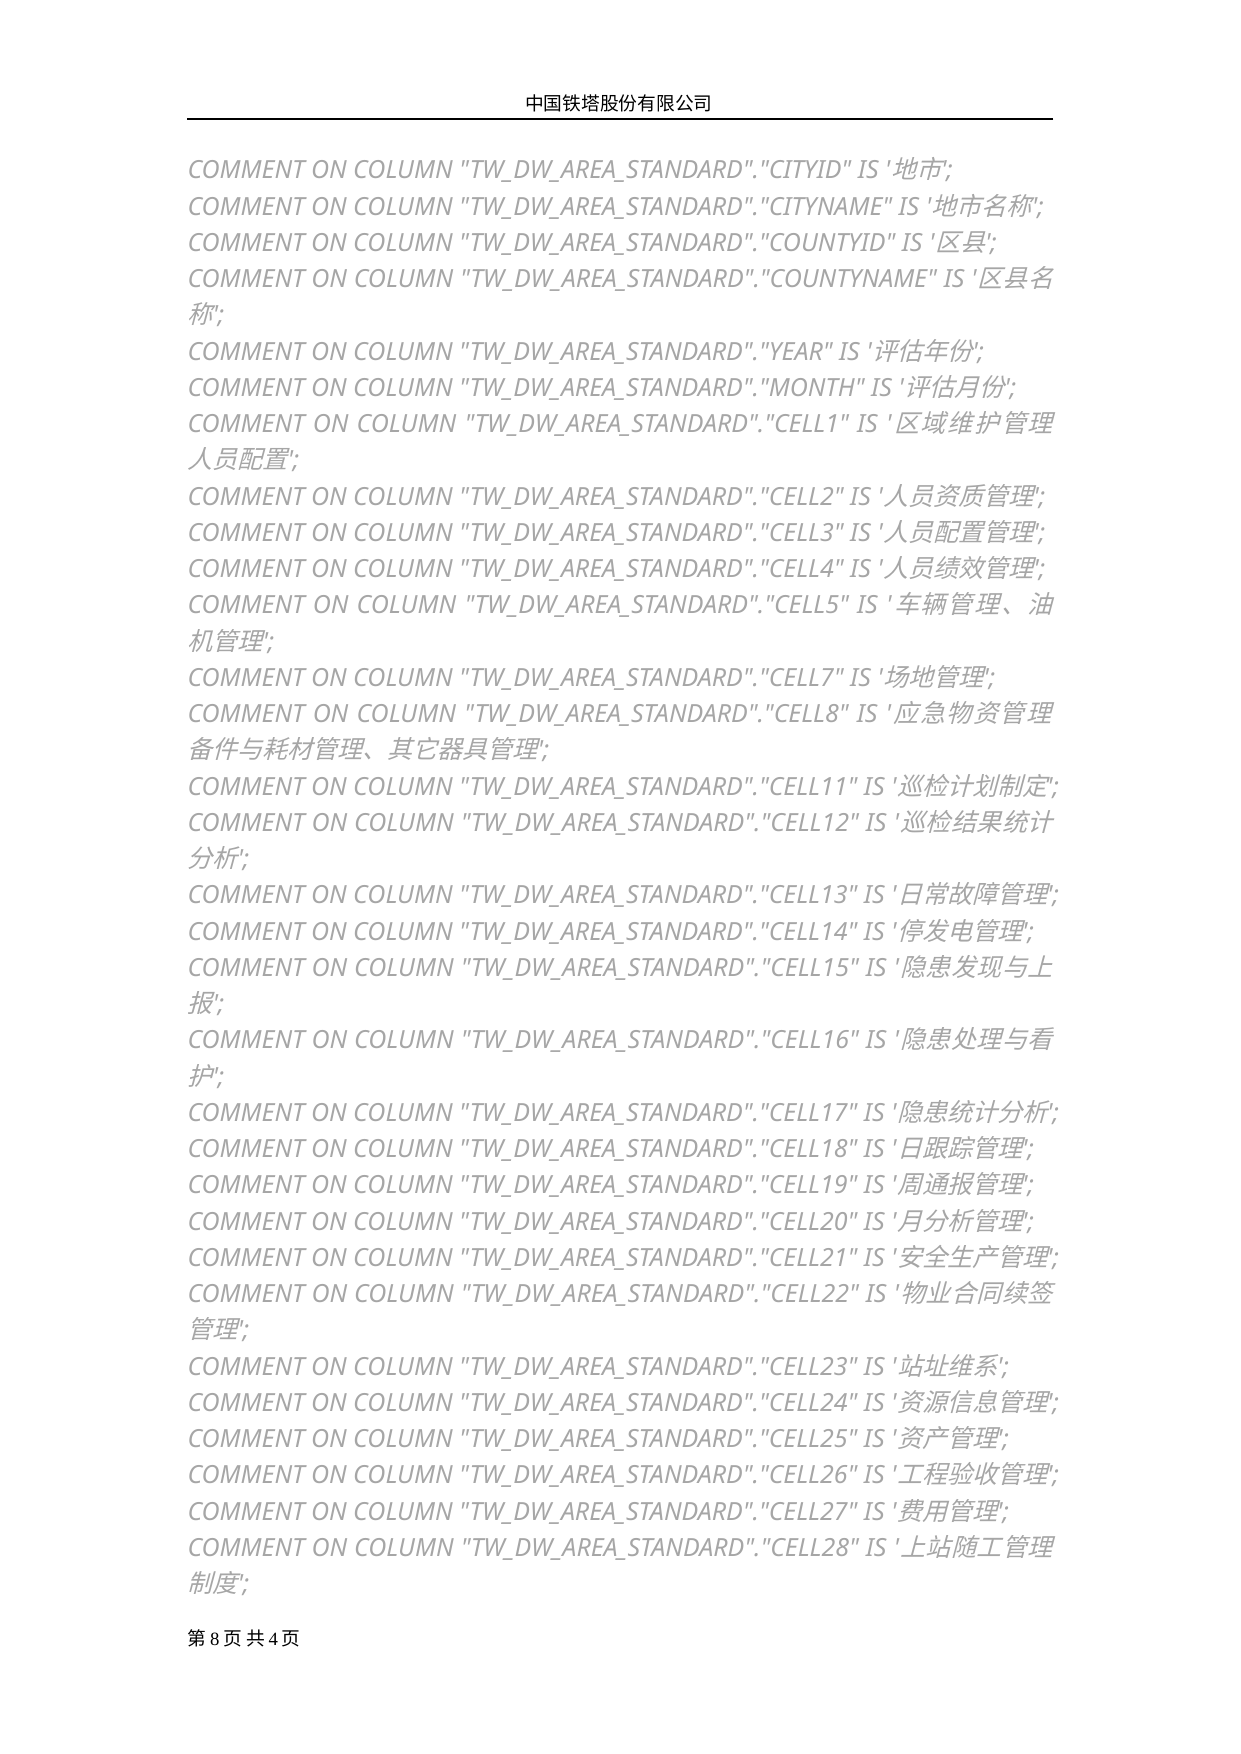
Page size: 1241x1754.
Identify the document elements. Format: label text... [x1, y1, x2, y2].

text COMMENT ON COLUMN "TW_DW_AREA_STANDARD"."CELL2" IS '人员资质管理'; [187, 476, 1053, 512]
text COMMENT ON COLUMN "TW_DW_AREA_STANDARD"."CELL3" IS '人员配置管理'; [187, 512, 1053, 549]
text COMMENT ON COLUMN "TW_DW_AREA_STANDARD"."CELL7" IS '场地管理'; [187, 657, 1053, 694]
text COMMENT ON COLUMN "TW_DW_AREA_STANDARD"."COUNTYNAME" IS '区县名称'; [187, 259, 1053, 331]
text COMMENT ON COLUMN "TW_DW_AREA_STANDARD"."CELL22" IS '物业合同续签管理'; [187, 1274, 1053, 1346]
text COMMENT ON COLUMN "TW_DW_AREA_STANDARD"."CELL15" IS '隐患发现与上报'; [187, 947, 1053, 1020]
text COMMENT ON COLUMN "TW_DW_AREA_STANDARD"."CELL21" IS '安全生产管理'; [187, 1237, 1053, 1274]
text COMMENT ON COLUMN "TW_DW_AREA_STANDARD"."CELL26" IS '工程验收管理'; [187, 1455, 1053, 1491]
text COMMENT ON COLUMN "TW_DW_AREA_STANDARD"."CELL20" IS '月分析管理'; [187, 1201, 1053, 1237]
text COMMENT ON COLUMN "TW_DW_AREA_STANDARD"."CELL1" IS '区域维护管理人员配置'; [187, 404, 1053, 476]
text COMMENT ON COLUMN "TW_DW_AREA_STANDARD"."CITYNAME" IS '地市名称'; [187, 186, 1053, 222]
text COMMENT ON COLUMN "TW_DW_AREA_STANDARD"."CELL17" IS '隐患统计分析'; [187, 1092, 1053, 1129]
text COMMENT ON COLUMN "TW_DW_AREA_STANDARD"."CELL8" IS '应急物资管理、备件与耗材管理、其它器具管理'; [187, 694, 1053, 766]
text COMMENT ON COLUMN "TW_DW_AREA_STANDARD"."CELL25" IS '资产管理'; [187, 1419, 1053, 1455]
text COMMENT ON COLUMN "TW_DW_AREA_STANDARD"."YEAR" IS '评估年份'; [187, 331, 1053, 367]
text COMMENT ON COLUMN "TW_DW_AREA_STANDARD"."MONTH" IS '评估月份'; [187, 367, 1053, 404]
text COMMENT ON COLUMN "TW_DW_AREA_STANDARD"."CELL24" IS '资源信息管理'; [187, 1382, 1053, 1419]
text COMMENT ON COLUMN "TW_DW_AREA_STANDARD"."CELL16" IS '隐患处理与看护'; [187, 1020, 1053, 1092]
text COMMENT ON COLUMN "TW_DW_AREA_STANDARD"."CELL12" IS '巡检结果统计分析'; [187, 802, 1053, 875]
text COMMENT ON COLUMN "TW_DW_AREA_STANDARD"."CELL23" IS '站址维系'; [187, 1346, 1053, 1382]
text COMMENT ON COLUMN "TW_DW_AREA_STANDARD"."CELL28" IS '上站随工管理制度'; [187, 1527, 1053, 1600]
text COMMENT ON COLUMN "TW_DW_AREA_STANDARD"."CELL19" IS '周通报管理'; [187, 1165, 1053, 1201]
text COMMENT ON COLUMN "TW_DW_AREA_STANDARD"."CITYID" IS '地市'; [187, 150, 1053, 186]
text COMMENT ON COLUMN "TW_DW_AREA_STANDARD"."CELL4" IS '人员绩效管理'; [187, 549, 1053, 585]
text COMMENT ON COLUMN "TW_DW_AREA_STANDARD"."CELL18" IS '日跟踪管理'; [187, 1129, 1053, 1165]
text COMMENT ON COLUMN "TW_DW_AREA_STANDARD"."CELL13" IS '日常故障管理'; [187, 875, 1053, 911]
text COMMENT ON COLUMN "TW_DW_AREA_STANDARD"."CELL27" IS '费用管理'; [187, 1491, 1053, 1527]
text COMMENT ON COLUMN "TW_DW_AREA_STANDARD"."CELL5" IS '车辆管理、油机管理'; [187, 585, 1053, 657]
text COMMENT ON COLUMN "TW_DW_AREA_STANDARD"."CELL11" IS '巡检计划制定'; [187, 766, 1053, 802]
text COMMENT ON COLUMN "TW_DW_AREA_STANDARD"."COUNTYID" IS '区县'; [187, 222, 1053, 259]
text COMMENT ON COLUMN "TW_DW_AREA_STANDARD"."CELL14" IS '停发电管理'; [187, 911, 1053, 947]
